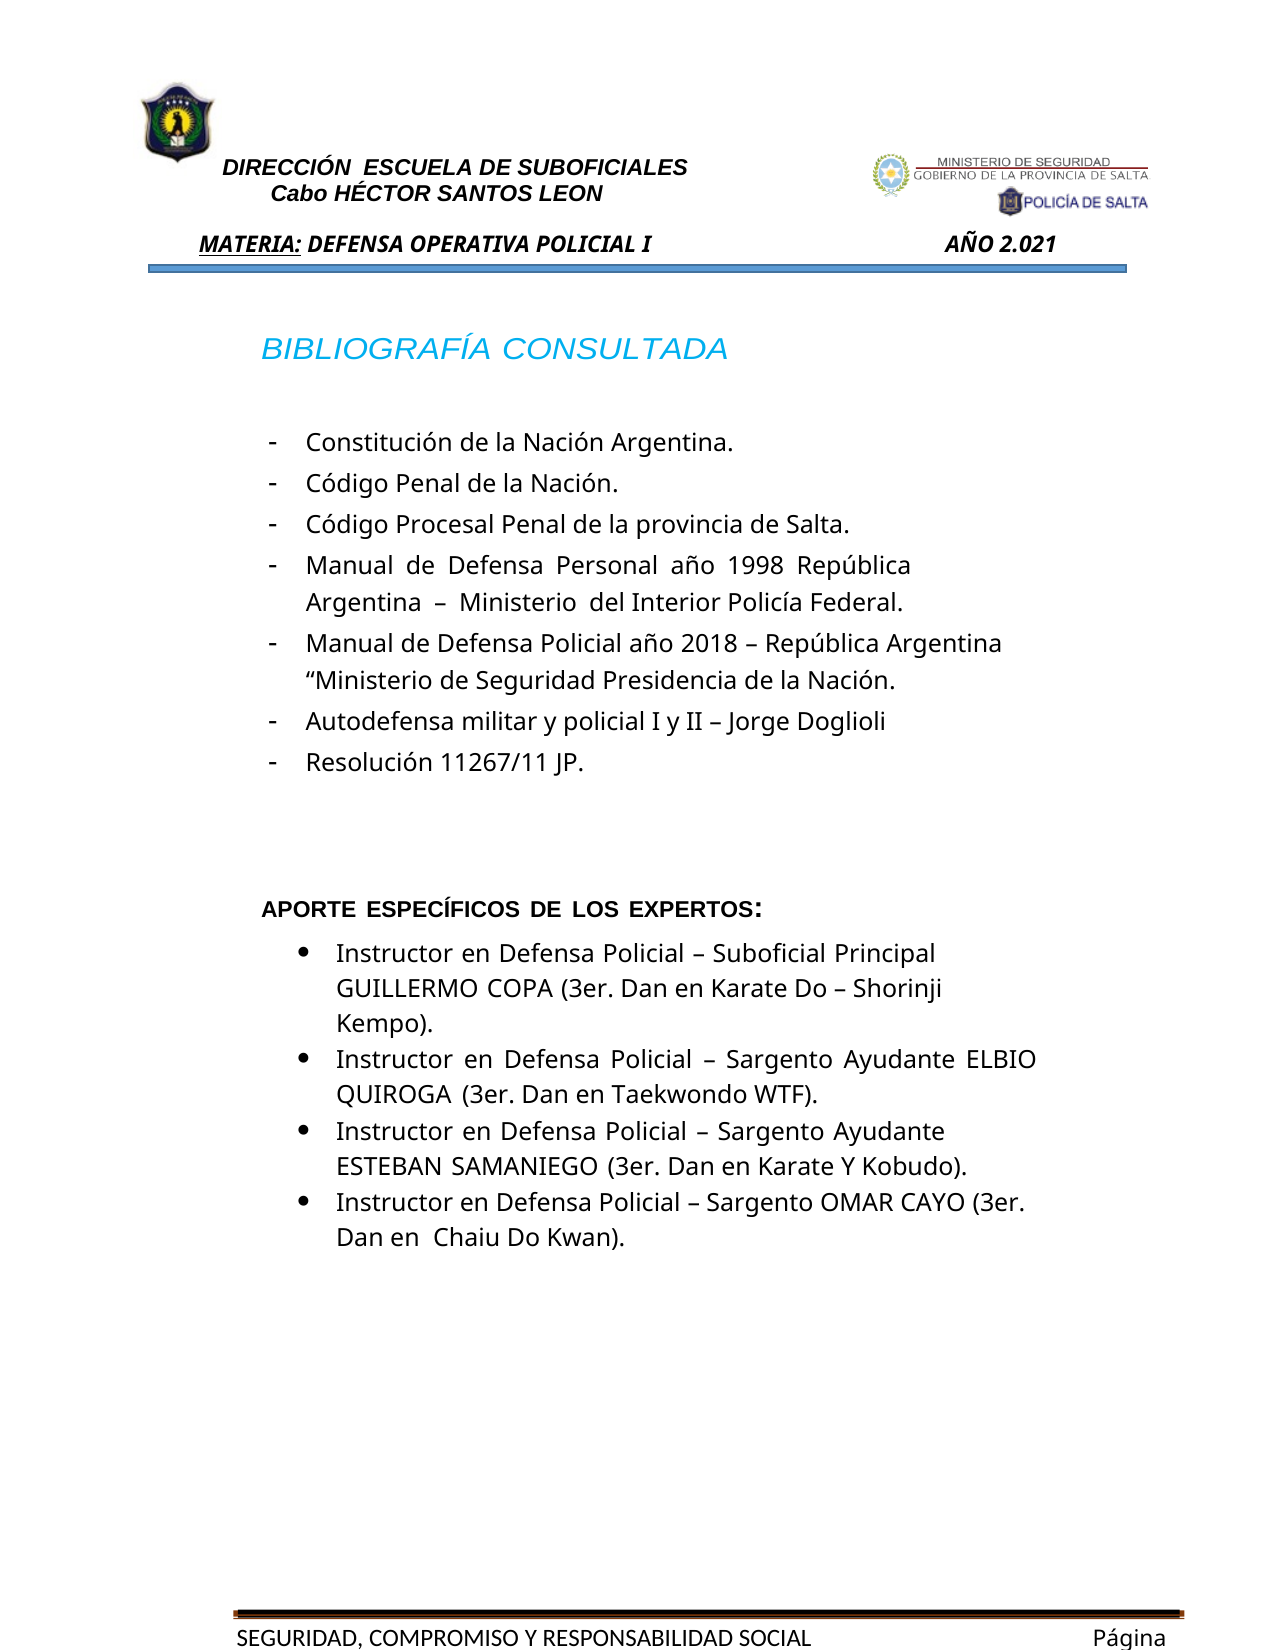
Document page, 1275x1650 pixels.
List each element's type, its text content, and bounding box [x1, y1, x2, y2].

list Instructor en Defensa Policial – Sargento Ayudante ELBIO QUIROGA (3er. Dan en Taekwondo WTF). [298, 1042, 1039, 1111]
list Autodefensa militar y policial I y II – Jorge Doglioli [268, 699, 1098, 739]
subtitle BIBLIOGRAFÍA CONSULTADA [261, 331, 1098, 366]
list Manual de Defensa Policial año 2018 – República Argentina “Ministerio de Seguridad Presidencia de la Nación. [268, 621, 1039, 697]
list Constitución de la Nación Argentina. [268, 420, 1098, 460]
picture [872, 153, 1227, 235]
list Instructor en Defensa Policial – Sargento OMAR CAYO (3er. Dan en Chaiu Do Kwan). [298, 1185, 1039, 1254]
list Instructor en Defensa Policial – Suboficial Principal GUILLERMO COPA (3er. Dan en Karate Do – Shorinji Kempo). [298, 935, 1039, 1039]
list Código Procesal Penal de la provincia de Salta. [268, 502, 1098, 542]
text APORTE ESPECÍFICOS DE LOS EXPERTOS: [261, 890, 1098, 923]
list Instructor en Defensa Policial – Sargento Ayudante ESTEBAN SAMANIEGO (3er. Dan en Karate Y Kobudo). [298, 1113, 1039, 1182]
list Resolución 11267/11 JP. [268, 740, 1098, 779]
list Manual de Defensa Personal año 1998 República Argentina – Ministerio del Interior Policía Federal. [268, 544, 1039, 619]
picture [132, 73, 222, 176]
list Código Penal de la Nación. [268, 461, 1098, 501]
